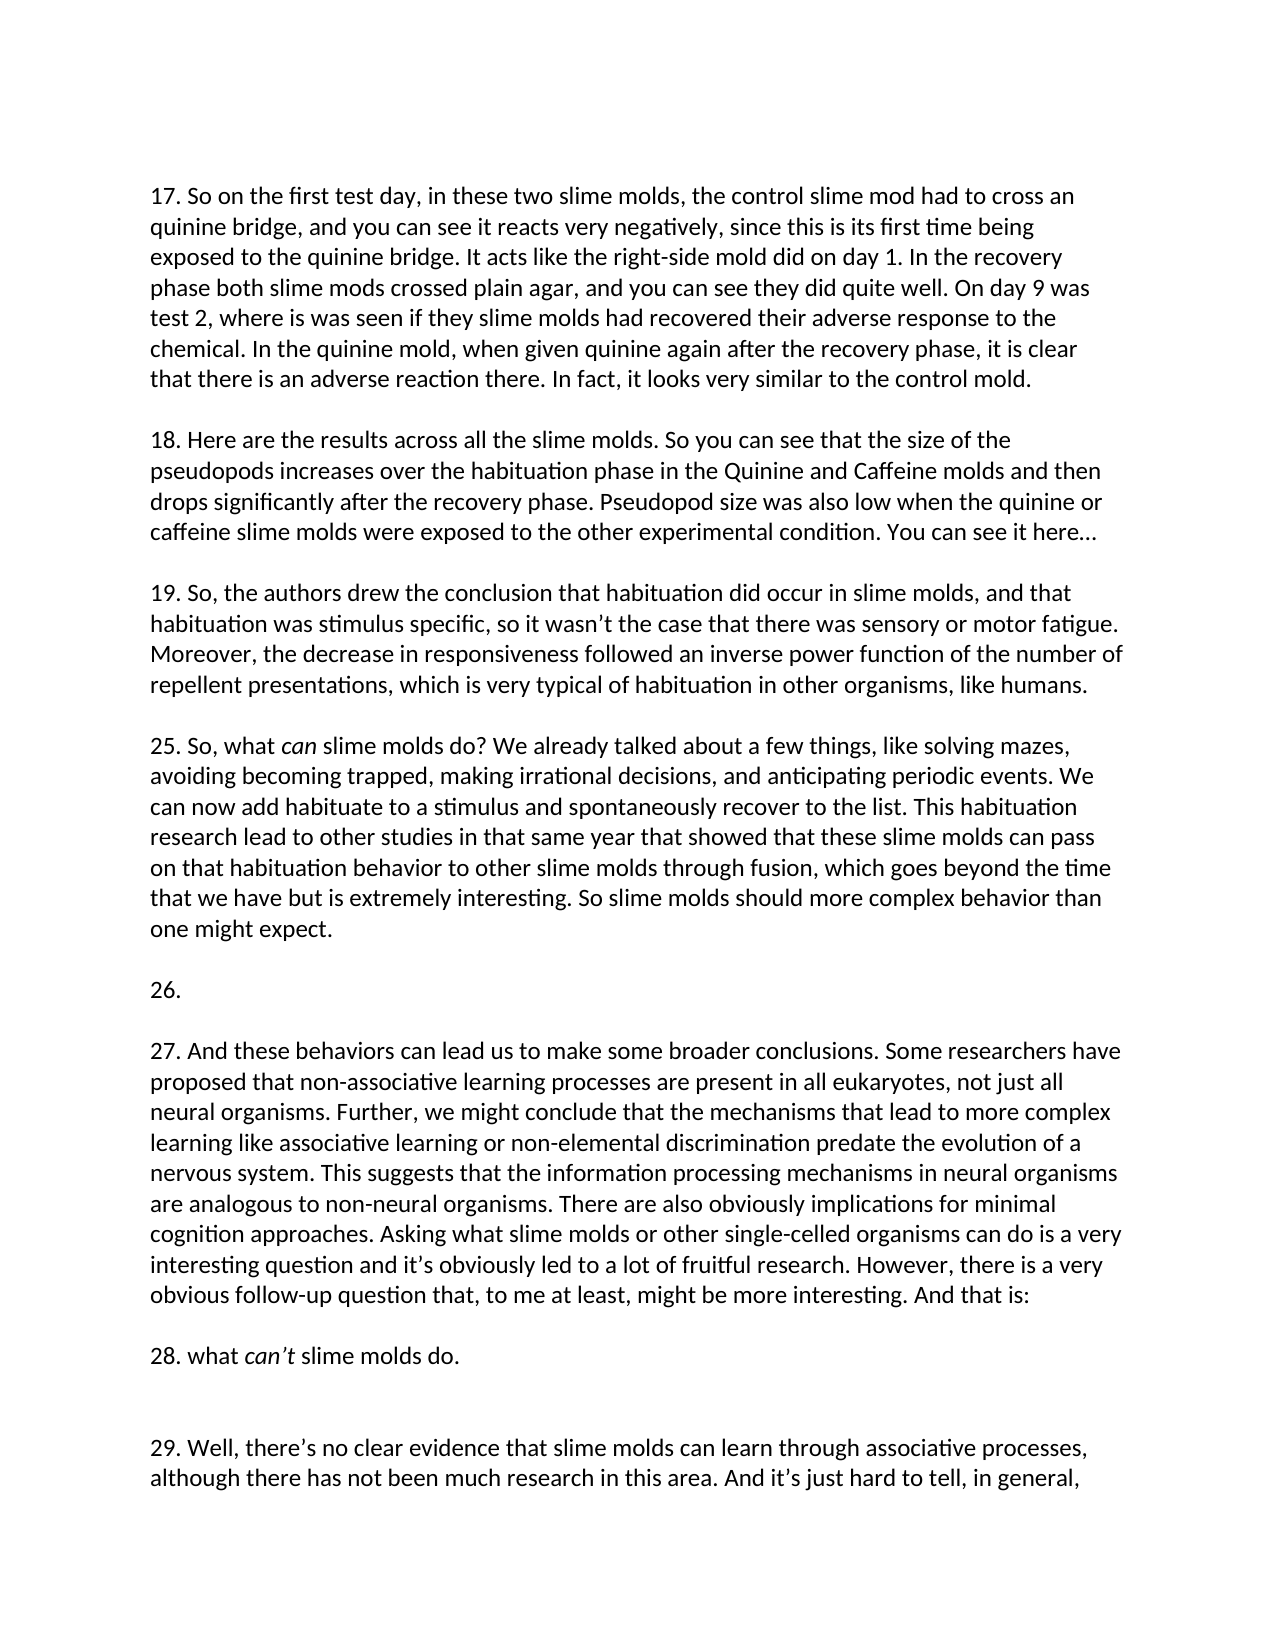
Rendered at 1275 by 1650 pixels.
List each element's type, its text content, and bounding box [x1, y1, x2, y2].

text 18. Here are the results across all the slime molds. So you can see that the size of the pseudopods increases over the habituation phase in the Quinine and Caffeine molds and then drops significantly after the recovery phase. Pseudopod size was also low when the quinine or caffeine slime molds were exposed to the other experimental condition. You can see it here… [150, 425, 1125, 547]
text 25. So, what can slime molds do? We already talked about a few things, like solving mazes, avoiding becoming trapped, making irrational decisions, and anticipating periodic events. We can now add habituate to a stimulus and spontaneously recover to the list. This habituation research lead to other studies in that same year that showed that these slime molds can pass on that habituation behavior to other slime molds through fusion, which goes beyond the time that we have but is extremely interesting. So slime molds should more complex behavior than one might expect. [150, 730, 1125, 943]
text 17. So on the first test day, in these two slime molds, the control slime mod had to cross an quinine bridge, and you can see it reacts very negatively, since this is its first time being exposed to the quinine bridge. It acts like the right-side mold did on day 1. In the recovery phase both slime mods crossed plain agar, and you can see they did quite well. On day 9 was test 2, where is was seen if they slime molds had recovered their adverse response to the chemical. In the quinine mold, when given quinine again after the recovery phase, it is clear that there is an adverse reaction there. In fact, it looks very similar to the control mold. [150, 181, 1125, 394]
text 19. So, the authors drew the conclusion that habituation did occur in slime molds, and that habituation was stimulus specific, so it wasn’t the case that there was sensory or motor fatigue. Moreover, the decrease in responsiveness followed an inverse power function of the number of repellent presentations, which is very typical of habituation in other organisms, like humans. [150, 577, 1125, 699]
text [150, 1432, 1125, 1493]
text 26. [150, 974, 1125, 1004]
text 27. And these behaviors can lead us to make some broader conclusions. Some researchers have proposed that non-associative learning processes are present in all eukaryotes, not just all neural organisms. Further, we might conclude that the mechanisms that lead to more complex learning like associative learning or non-elemental discrimination predate the evolution of a nervous system. This suggests that the information processing mechanisms in neural organisms are analogous to non-neural organisms. There are also obviously implications for minimal cognition approaches. Asking what slime molds or other single-celled organisms can do is a very interesting question and it’s obviously led to a lot of fruitful research. However, there is a very obvious follow-up question that, to me at least, might be more interesting. And that is: [150, 1035, 1125, 1310]
text 28. what can’t slime molds do. [150, 1340, 1125, 1371]
